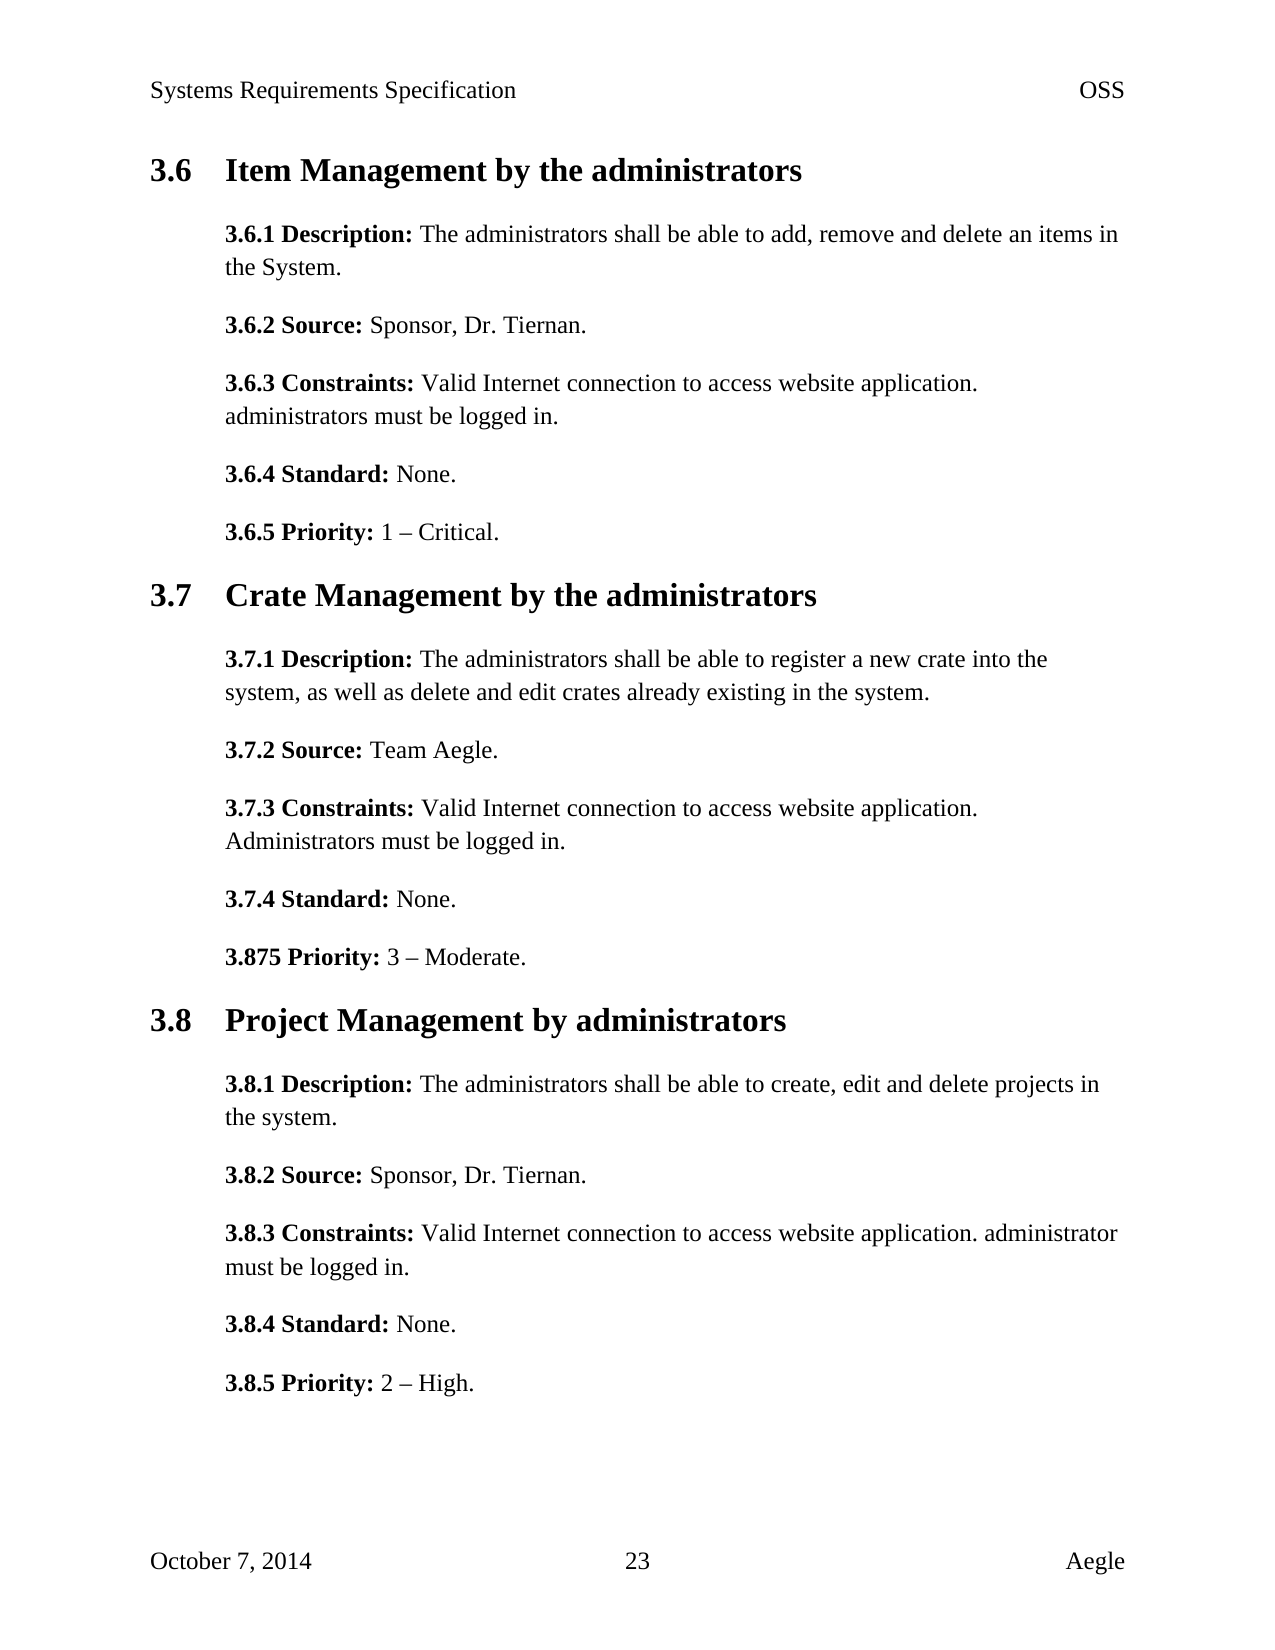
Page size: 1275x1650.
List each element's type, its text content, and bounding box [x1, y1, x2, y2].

subtitle 3.7.1 Description: The administrators shall be able to register a new crate into the system, as well as delete and edit crates already existing in the system. [225, 644, 1125, 706]
subtitle 3.6.3 Constraints: Valid Internet connection to access website application. administrators must be logged in. [225, 368, 1125, 430]
subtitle 3.8.2 Source: Sponsor, Dr. Tiernan. [225, 1161, 1125, 1189]
subtitle 3.8.3 Constraints: Valid Internet connection to access website application. administrator must be logged in. [225, 1218, 1125, 1280]
subtitle 3.7.4 Standard: None. [225, 884, 1125, 913]
subtitle 3.6.1 Description: The administrators shall be able to add, remove and delete an items in the System. [225, 219, 1125, 281]
subtitle 3.875 Priority: 3 – Moderate. [225, 942, 1125, 971]
subtitle 3.6.4 Standard: None. [225, 459, 1125, 488]
subtitle 3.8.4 Standard: None. [225, 1309, 1125, 1338]
subtitle 3.6.2 Source: Sponsor, Dr. Tiernan. [225, 310, 1125, 339]
subtitle 3.8.1 Description: The administrators shall be able to create, edit and delete projects in the system. [225, 1069, 1125, 1131]
subtitle 3.7.3 Constraints: Valid Internet connection to access website application. Administrators must be logged in. [225, 793, 1125, 855]
subtitle 3.7 Crate Management by the administrators [150, 575, 1125, 613]
subtitle 3.8.5 Priority: 2 – High. [225, 1368, 1125, 1396]
subtitle 3.6 Item Management by the administrators [150, 150, 1125, 188]
subtitle 3.6.5 Priority: 1 – Critical. [225, 517, 1125, 546]
subtitle 3.7.2 Source: Team Aegle. [225, 735, 1125, 764]
subtitle 3.8 Project Management by administrators [150, 1000, 1125, 1039]
